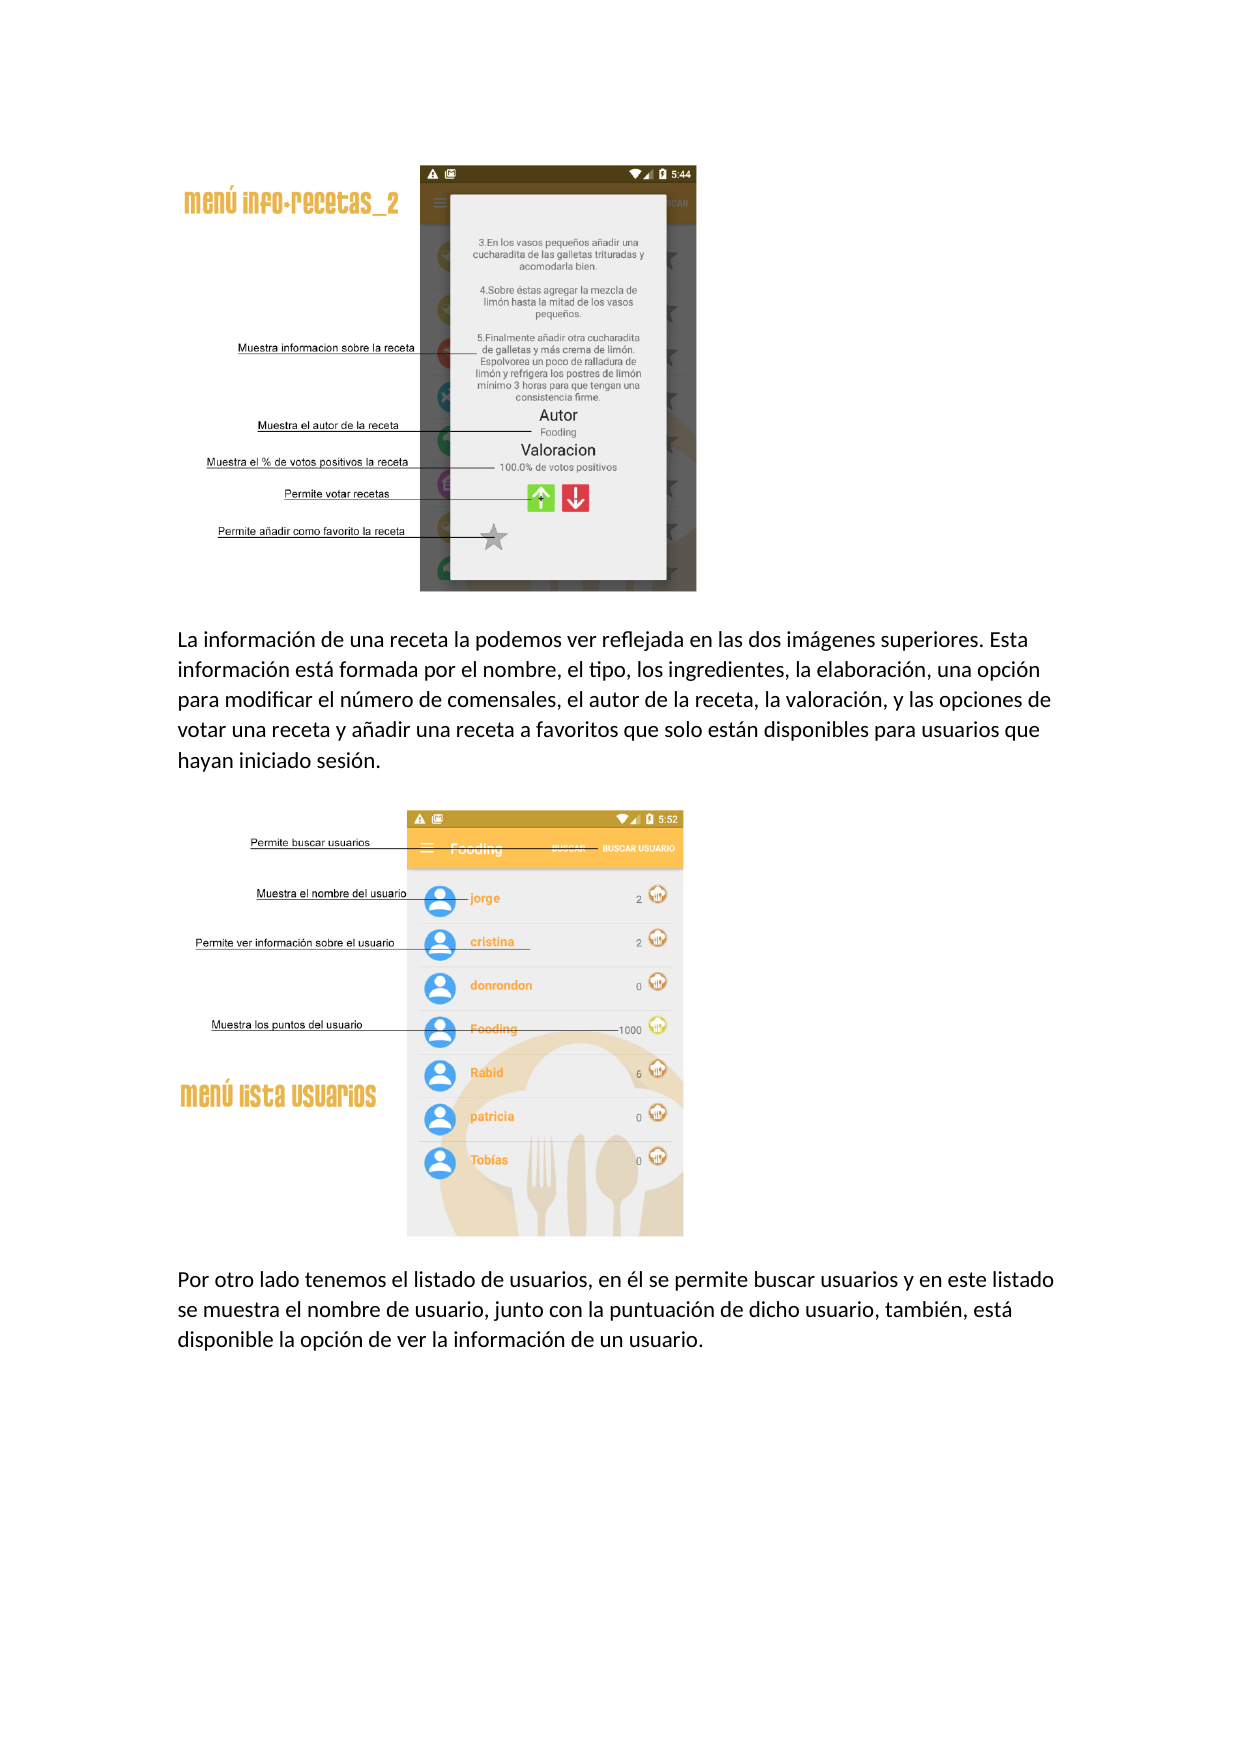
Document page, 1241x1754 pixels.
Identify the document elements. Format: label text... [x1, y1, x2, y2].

picture [177, 792, 710, 1247]
picture [177, 147, 724, 607]
text La información de una receta la podemos ver reflejada en las dos imágenes superiores. Esta información está formada por el nombre, el tipo, los ingredientes, la elaboración, una opción para modificar el número de comensales, el autor de la receta, la valoración, y las opciones de votar una receta y añadir una receta a favoritos que solo están disponibles para usuarios que hayan iniciado sesión. [177, 625, 1063, 774]
text Por otro lado tenemos el listado de usuarios, en él se permite buscar usuarios y en este listado se muestra el nombre de usuario, junto con la puntuación de dicho usuario, también, está disponible la opción de ver la información de un usuario. [177, 1265, 1063, 1353]
